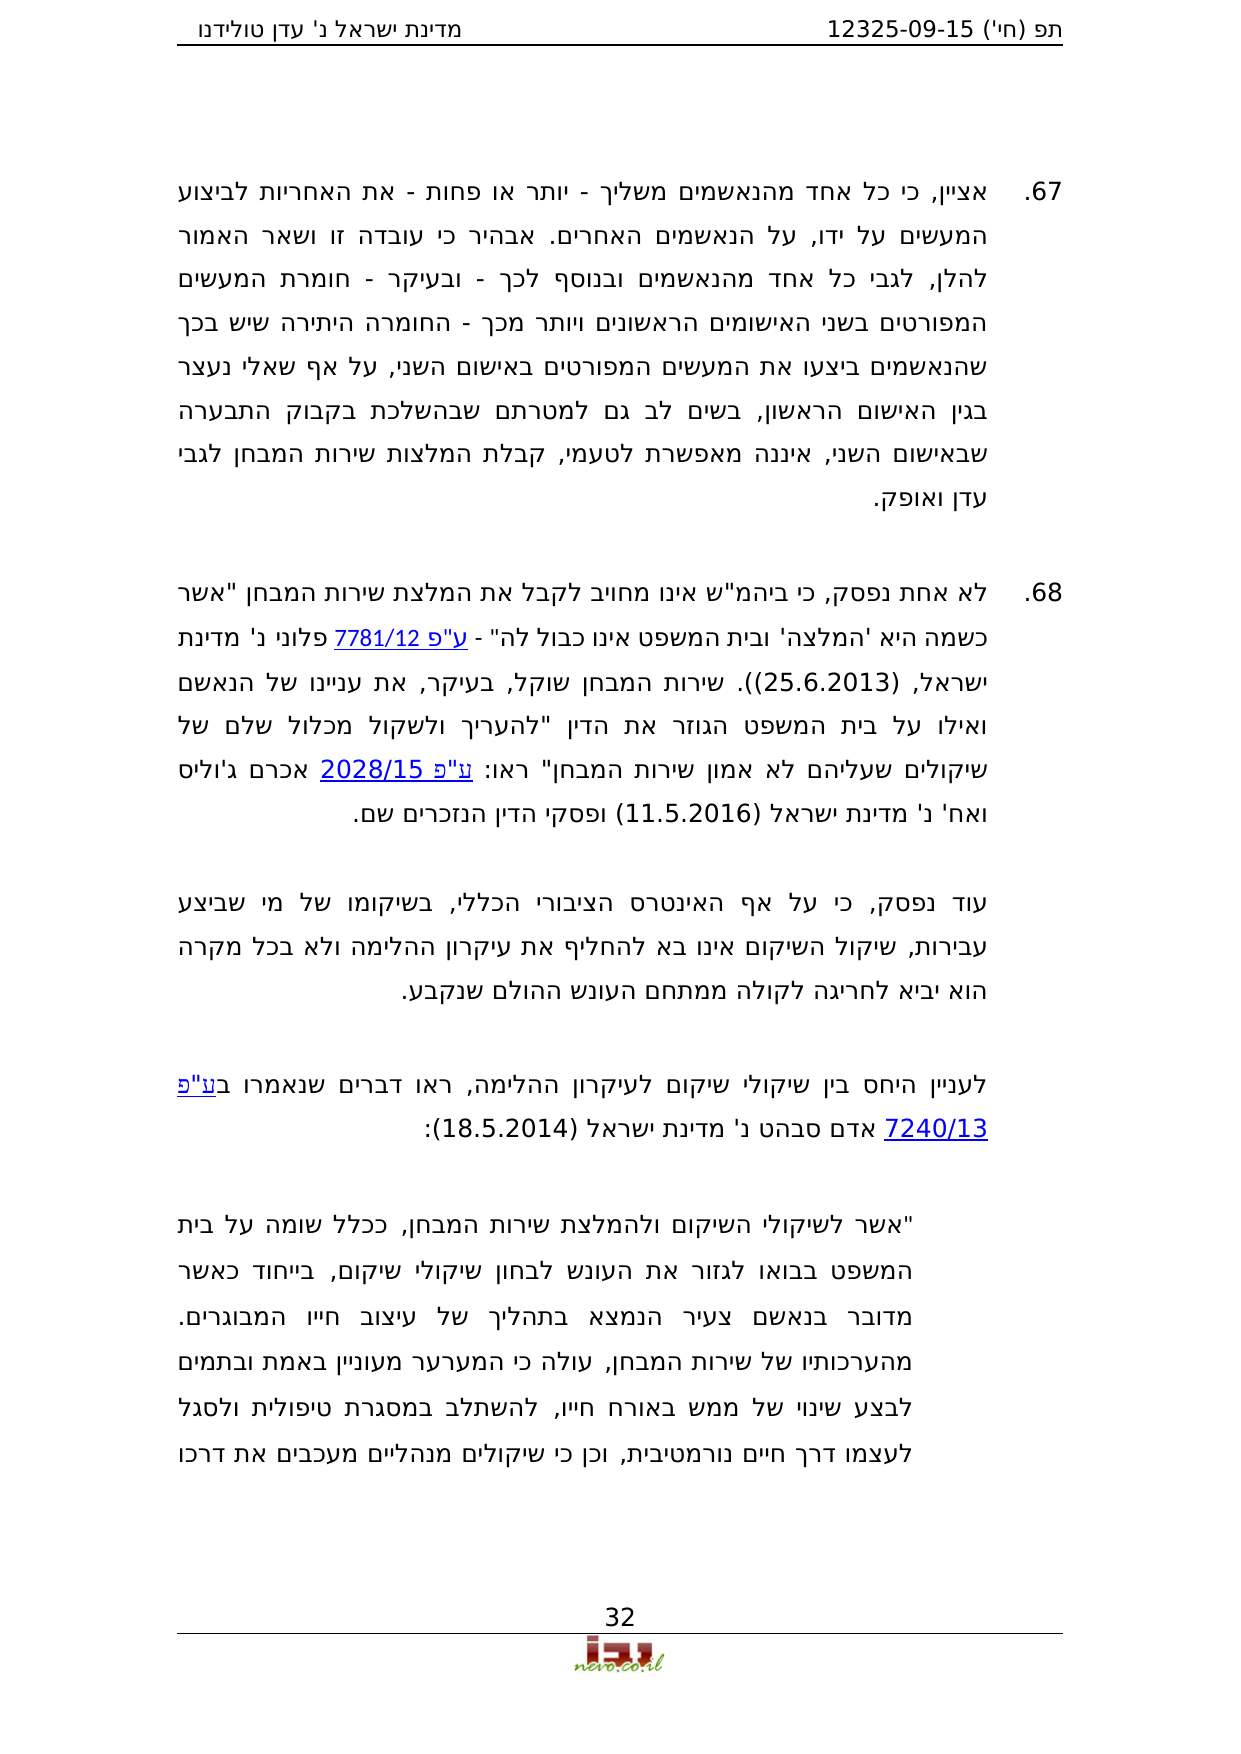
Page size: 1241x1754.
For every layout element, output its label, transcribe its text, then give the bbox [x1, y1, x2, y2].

text לעניין היחס בין שיקולי שיקום לעיקרון ההלימה, ראו דברים שנאמרו בע"פ 7240/13 אדם סבהט נ' מדינת ישראל (18.5.2014): [177, 1071, 988, 1144]
picture [574, 1635, 666, 1673]
text 67. אציין, כי כל אחד מהנאשמים משליך - יותר או פחות - את האחריות לביצוע המעשים על ידו, על הנאשמים האחרים. אבהיר כי עובדה זו ושאר האמור להלן, לגבי כל אחד מהנאשמים ובנוסף לכך - ובעיקר - חומרת המעשים המפורטים בשני האישומים הראשונים ויותר מכך - החומרה היתירה שיש בכך שהנאשמים ביצעו את המעשים המפורטים באישום השני, על אף שאלי נעצר בגין האישום הראשון, בשים לב גם למטרתם שבהשלכת בקבוק התבערה שבאישום השני, איננה מאפשרת לטעמי, קבלת המלצות שירות המבחן לגבי עדן ואופק. [177, 177, 1063, 513]
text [177, 1209, 913, 1468]
text עוד נפסק, כי על אף האינטרס הציבורי הכללי, בשיקומו של מי שביצע עבירות, שיקול השיקום אינו בא להחליף את עיקרון ההלימה ולא בכל מקרה הוא יביא לחריגה לקולה ממתחם העונש ההולם שנקבע. [177, 888, 988, 1005]
text 68. לא אחת נפסק, כי ביהמ"ש אינו מחויב לקבל את המלצת שירות המבחן "אשר כשמה היא 'המלצה' ובית המשפט אינו כבול לה" - ע"פ 7781/12 פלוני נ' מדינת ישראל, (25.6.2013)). שירות המבחן שוקל, בעיקר, את עניינו של הנאשם ואילו על בית המשפט הגוזר את הדין "להעריך ולשקול מכלול שלם של שיקולים שעליהם לא אמון שירות המבחן" ראו: ע"פ 2028/15 אכרם ג'וליס ואח' נ' מדינת ישראל (11.5.2016) ופסקי הדין הנזכרים שם. [177, 578, 1063, 828]
